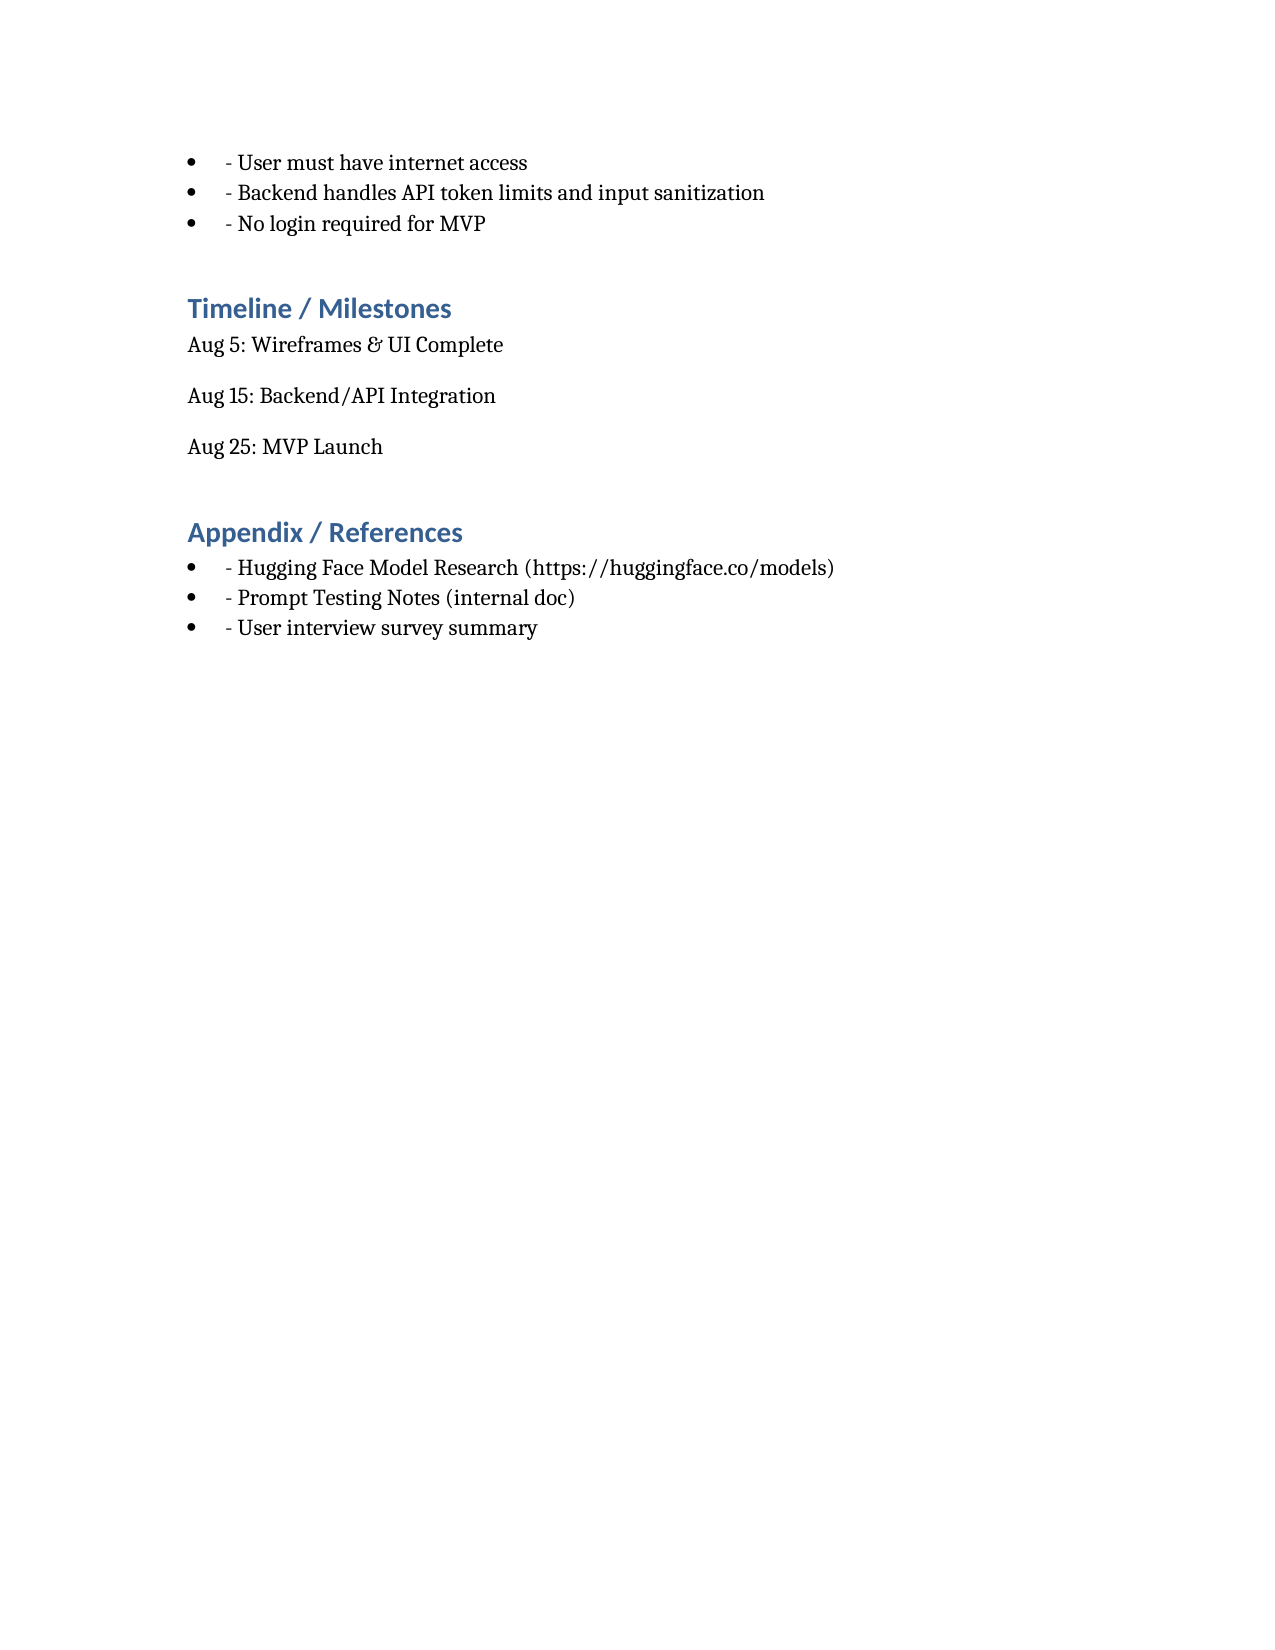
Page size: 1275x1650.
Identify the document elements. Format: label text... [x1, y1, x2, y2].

text Aug 15: Backend/API Integration [187, 383, 1087, 409]
subtitle Appendix / References [187, 514, 1087, 549]
list - Hugging Face Model Research (https://huggingface.co/models) [187, 555, 1087, 581]
subtitle Timeline / Milestones [187, 291, 1087, 326]
list - User must have internet access [187, 150, 1087, 176]
list - Backend handles API token limits and input sanitization [187, 180, 1087, 207]
list - Prompt Testing Notes (internal doc) [187, 585, 1087, 611]
list - User interview survey summary [187, 615, 1087, 642]
text Aug 5: Wireframes & UI Complete [187, 332, 1087, 358]
text Aug 25: MVP Launch [187, 434, 1087, 460]
list - No login required for MVP [187, 210, 1087, 237]
